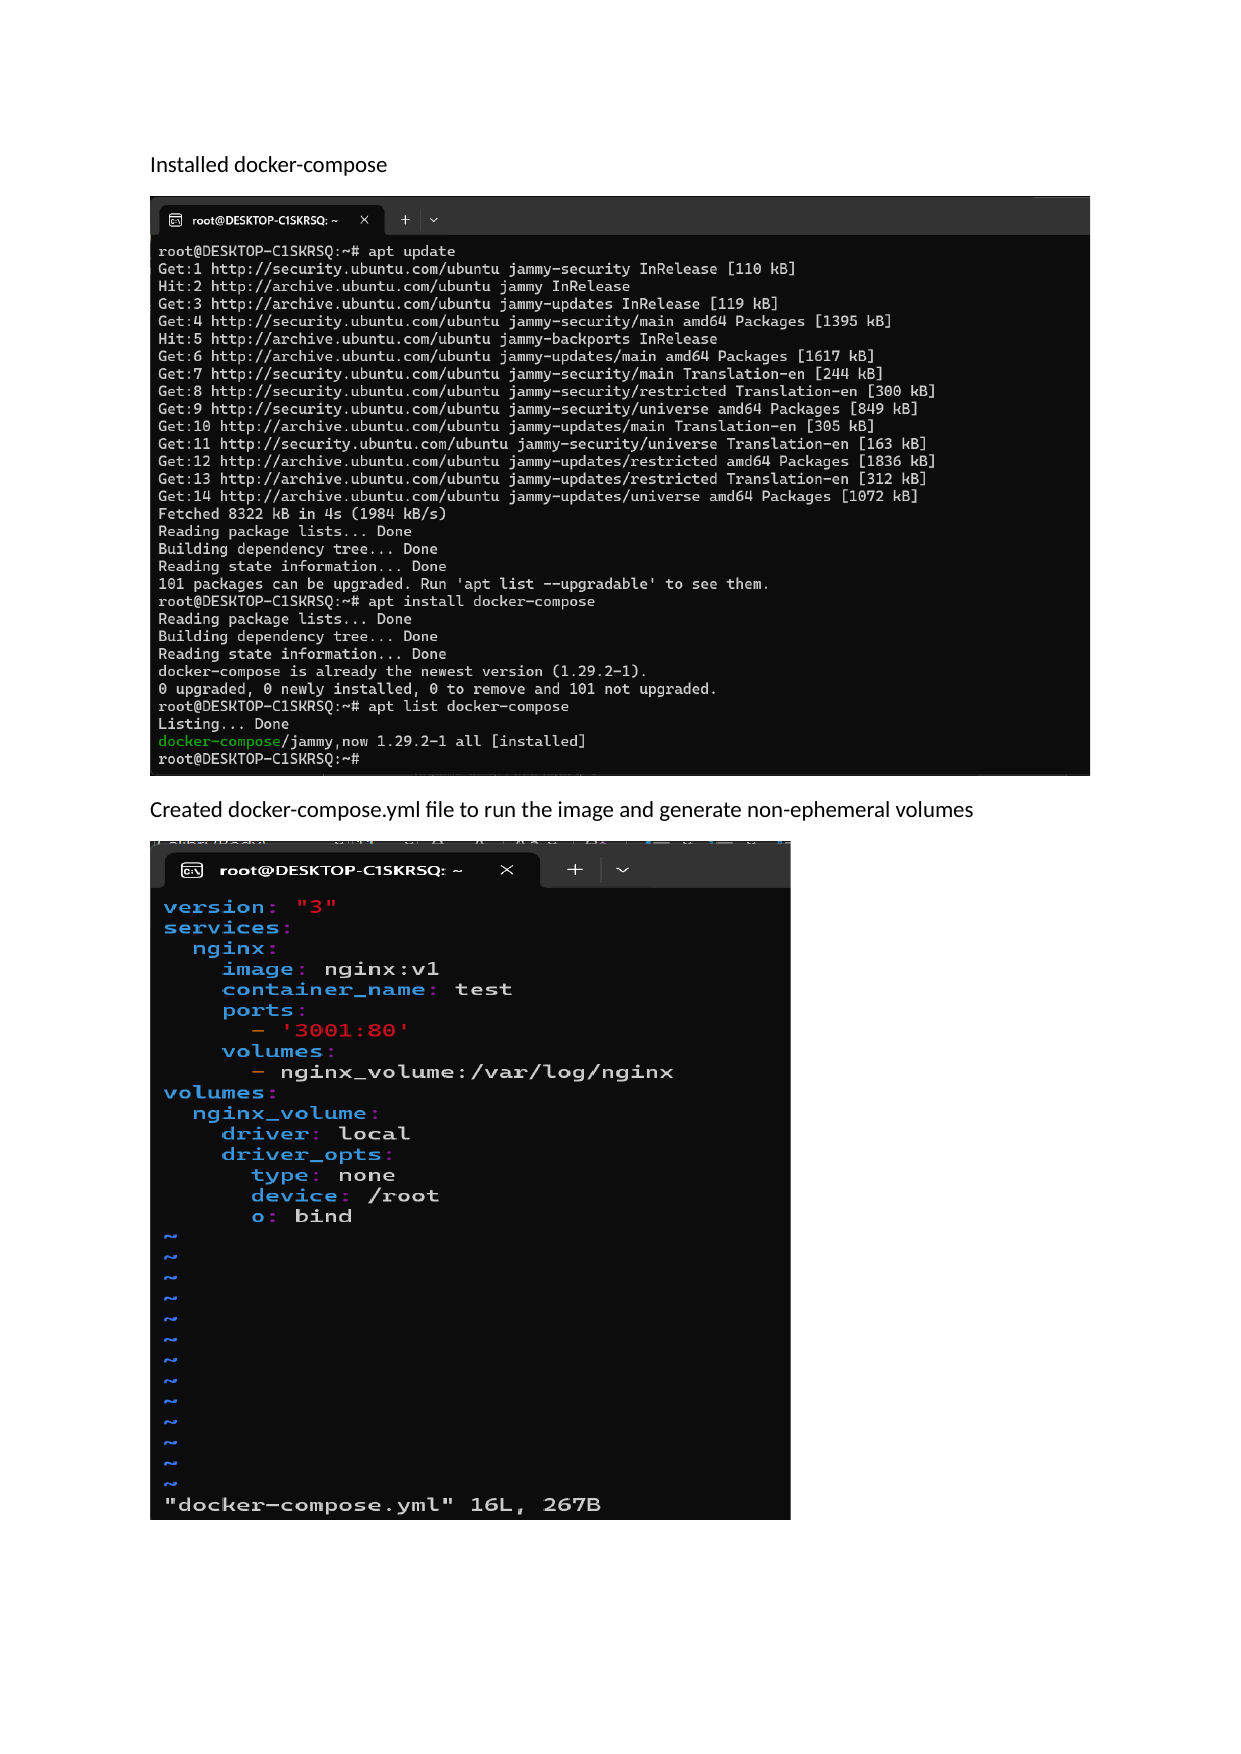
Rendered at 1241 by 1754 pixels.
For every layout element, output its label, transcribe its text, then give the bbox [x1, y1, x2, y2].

text Installed docker-compose [150, 150, 1090, 178]
picture [150, 841, 791, 1520]
text Created docker-compose.yml file to run the image and generate non-ephemeral volumes [150, 795, 1090, 823]
picture [150, 196, 1091, 776]
